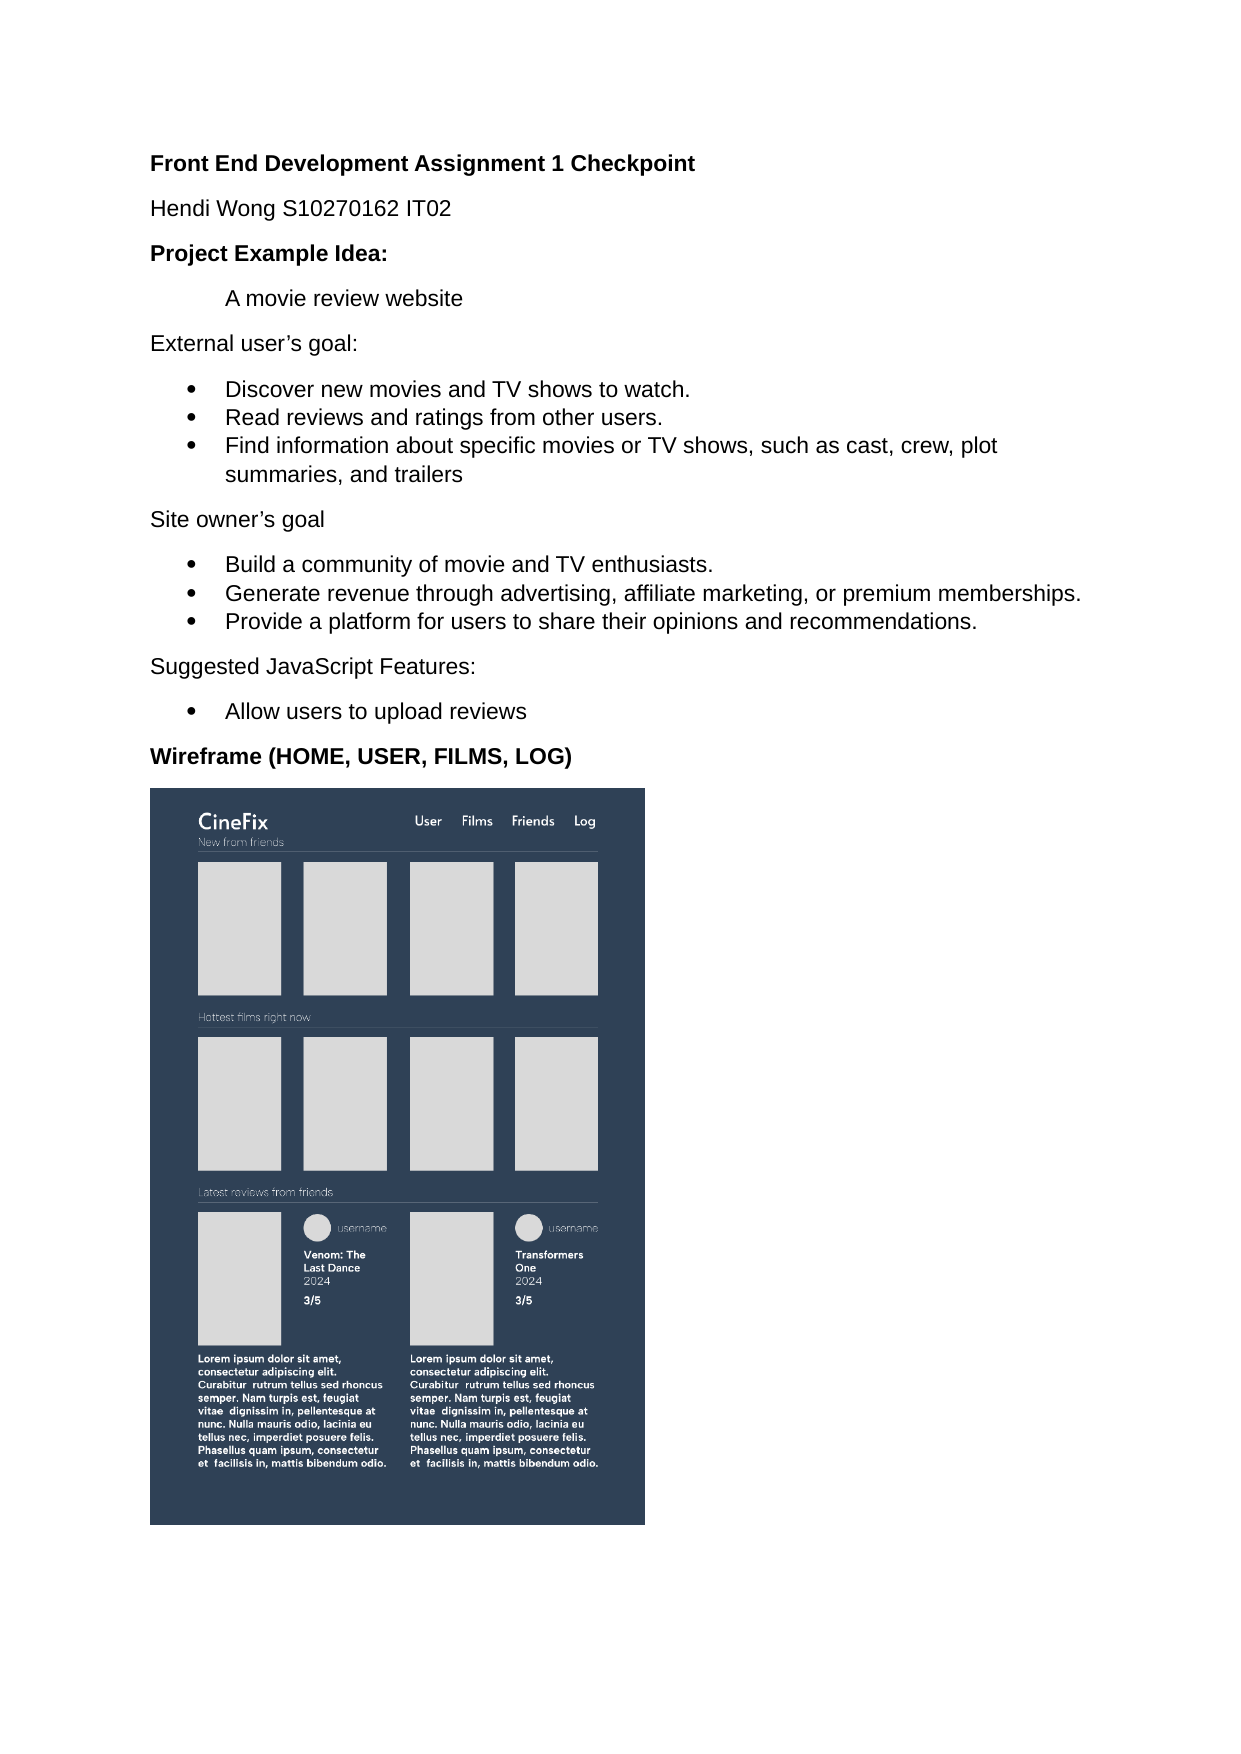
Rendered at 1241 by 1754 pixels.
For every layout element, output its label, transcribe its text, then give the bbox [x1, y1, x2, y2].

list Build a community of movie and TV enthusiasts. [187, 551, 1090, 577]
list Find information about specific movies or TV shows, such as cast, crew, plot summaries, and trailers [187, 432, 1090, 487]
list Generate revenue through advertising, affiliate marketing, or premium memberships. [187, 579, 1090, 606]
list Discover new movies and TV shows to watch. [187, 376, 1090, 402]
text Site owner’s goal [150, 506, 1090, 532]
text External user’s goal: [150, 330, 1090, 357]
text Suggested JavaScript Features: [150, 653, 1090, 679]
text Front End Development Assignment 1 Checkpoint [150, 150, 1090, 176]
picture [150, 788, 645, 1525]
list Allow users to upload reviews [187, 698, 1090, 724]
list Provide a platform for users to share their opinions and recommendations. [187, 608, 1090, 634]
text Wireframe (HOME, USER, FILMS, LOG) [150, 743, 1090, 769]
text Hendi Wong S10270162 IT02 [150, 195, 1090, 221]
list Read reviews and ratings from other users. [187, 404, 1090, 430]
text A movie review website [150, 285, 1090, 312]
text Project Example Idea: [150, 240, 1090, 267]
